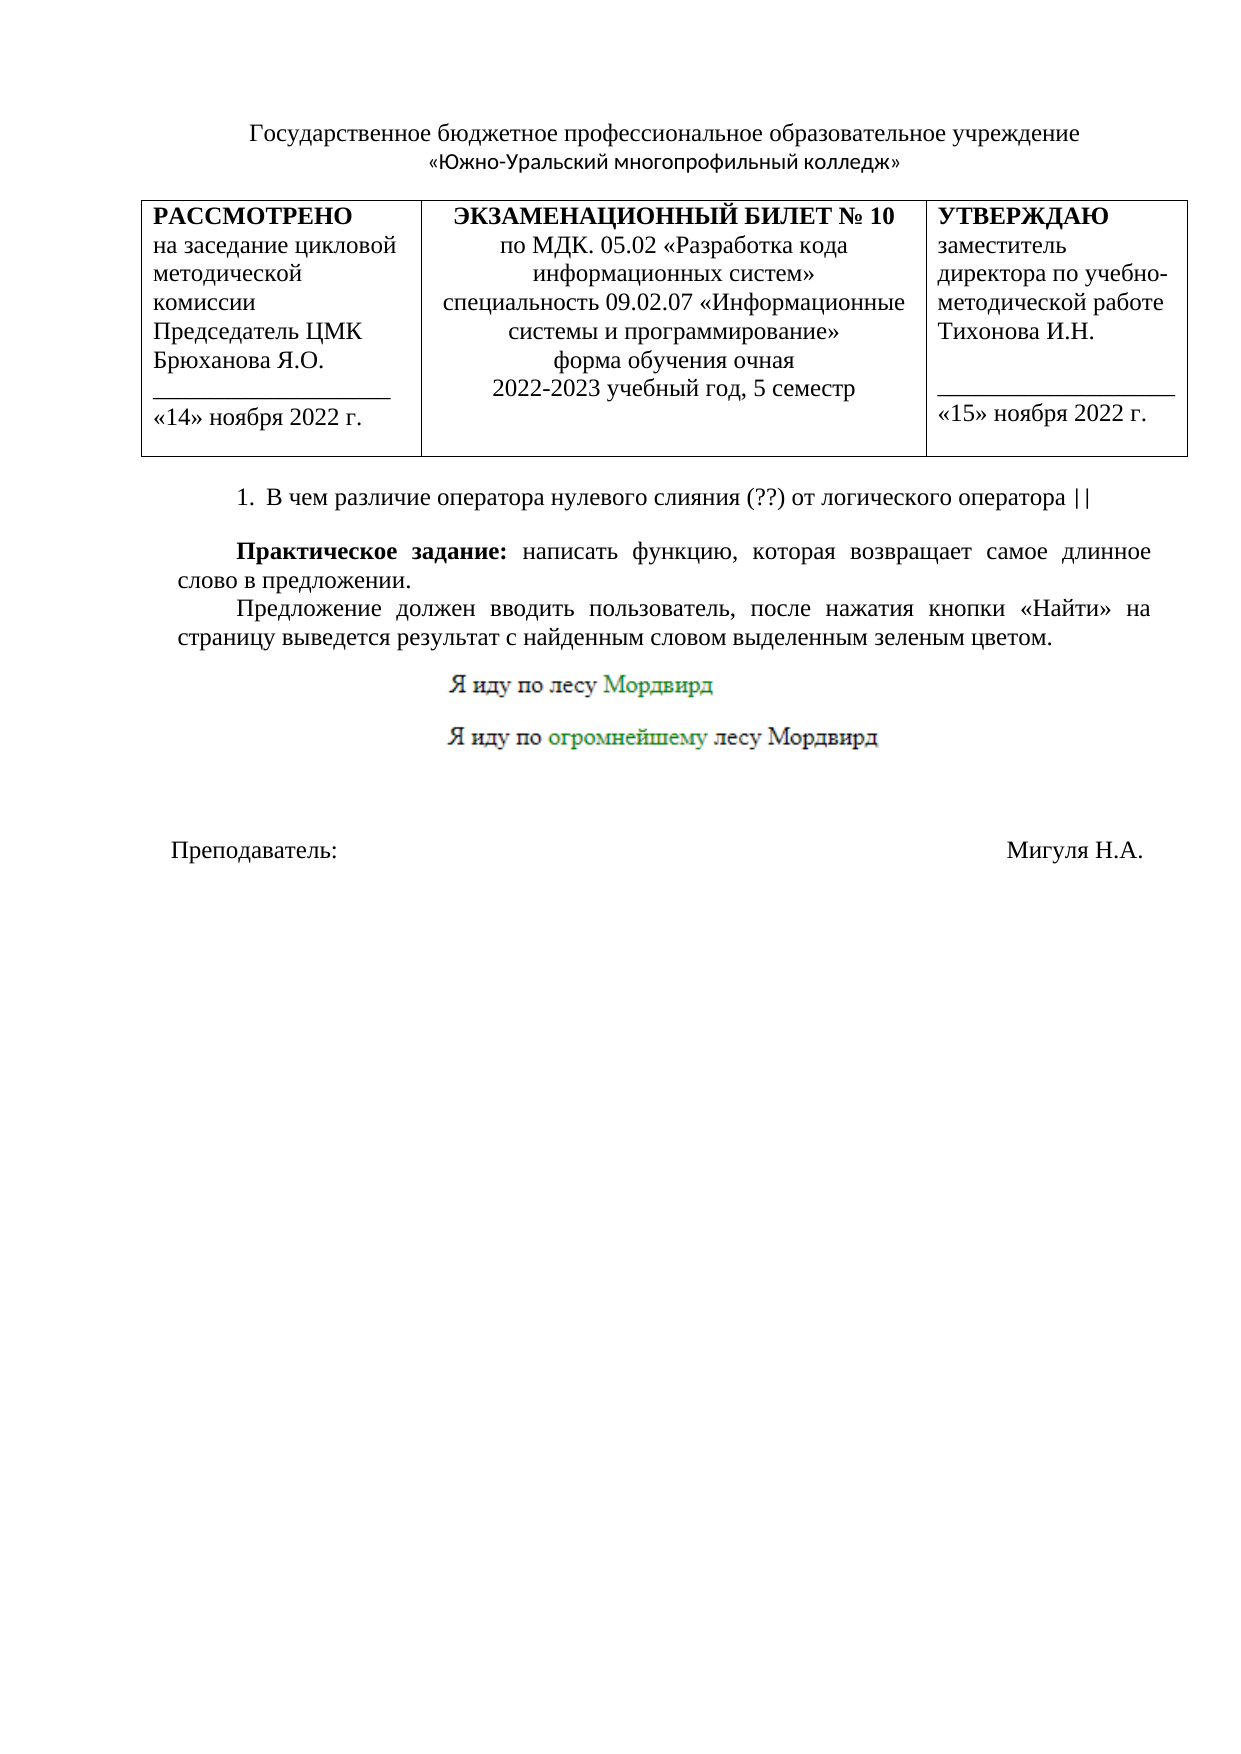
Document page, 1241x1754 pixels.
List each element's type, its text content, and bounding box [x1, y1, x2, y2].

table_header УТВЕРЖДАЮ заместитель директора по учебно-методической работе Тихонова И.Н. ___________________ «15» ноября 2022 г. [927, 201, 1187, 456]
text Преподаватель: Мигуля Н.А. [162, 835, 1152, 864]
table_header ЭКЗАМЕНАЦИОННЫЙ БИЛЕТ № 10 по МДК. 05.02 «Разработка кода информационных систем» специальность 09.02.07 «Информационные системы и программирование» форма обучения очная 2022-2023 учебный год, 5 семестр [422, 201, 926, 456]
list В чем различие оператора нулевого слияния (??) от логического оператора || [177, 482, 1152, 511]
text Государственное бюджетное профессиональное образовательное учреждение [177, 118, 1152, 147]
picture [442, 651, 946, 786]
table_header РАССМОТРЕНО на заседание цикловой методической комиссии Председатель ЦМК Брюханова Я.О. ___________________ «14» ноября 2022 г. [142, 201, 421, 456]
text Предложение должен вводить пользователь, после нажатия кнопки «Найти» на страницу выведется результат с найденным словом выделенным зеленым цветом. [177, 593, 1152, 651]
text «Южно-Уральский многопрофильный колледж» [177, 147, 1152, 175]
text Практическое задание: написать функцию, которая возвращает самое длинное слово в предложении. [177, 536, 1152, 593]
